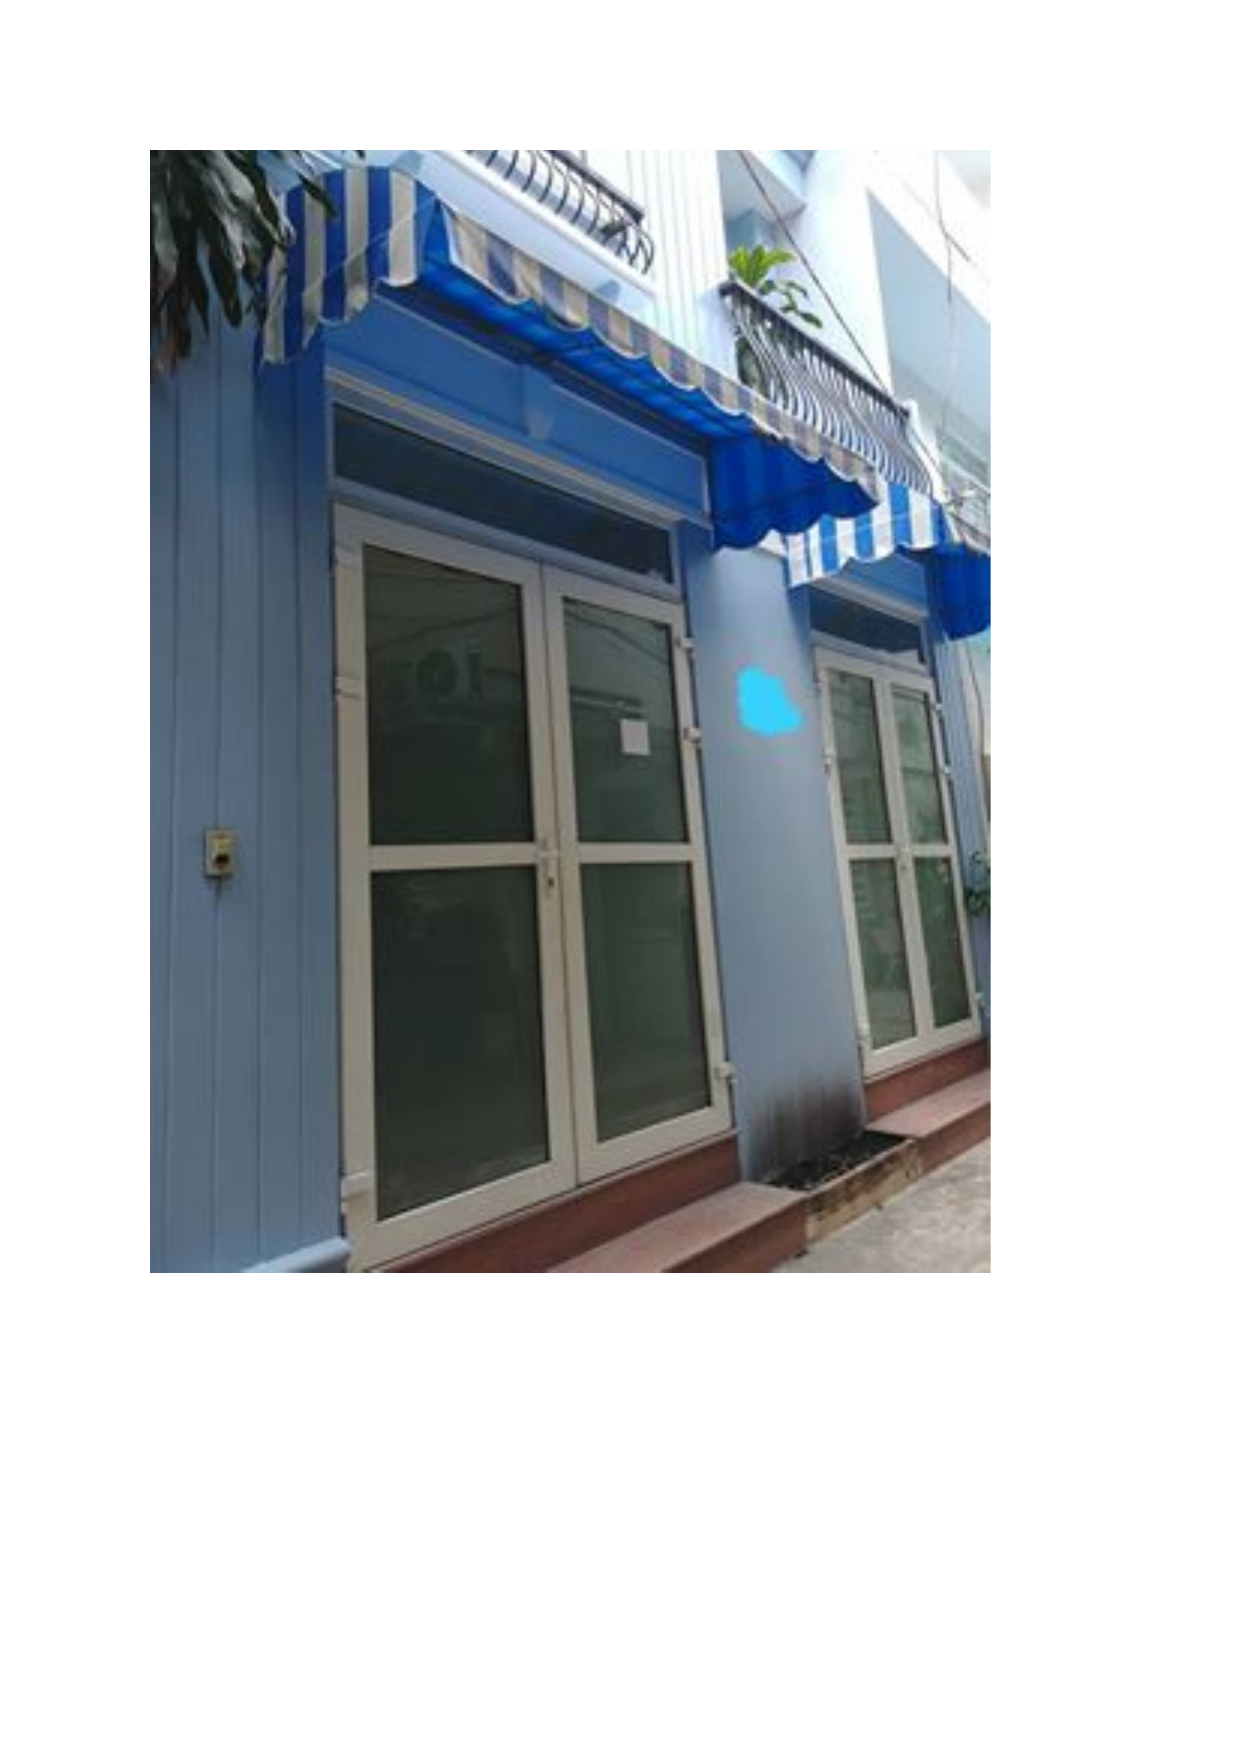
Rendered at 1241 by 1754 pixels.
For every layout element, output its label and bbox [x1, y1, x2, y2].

picture [150, 150, 991, 1273]
